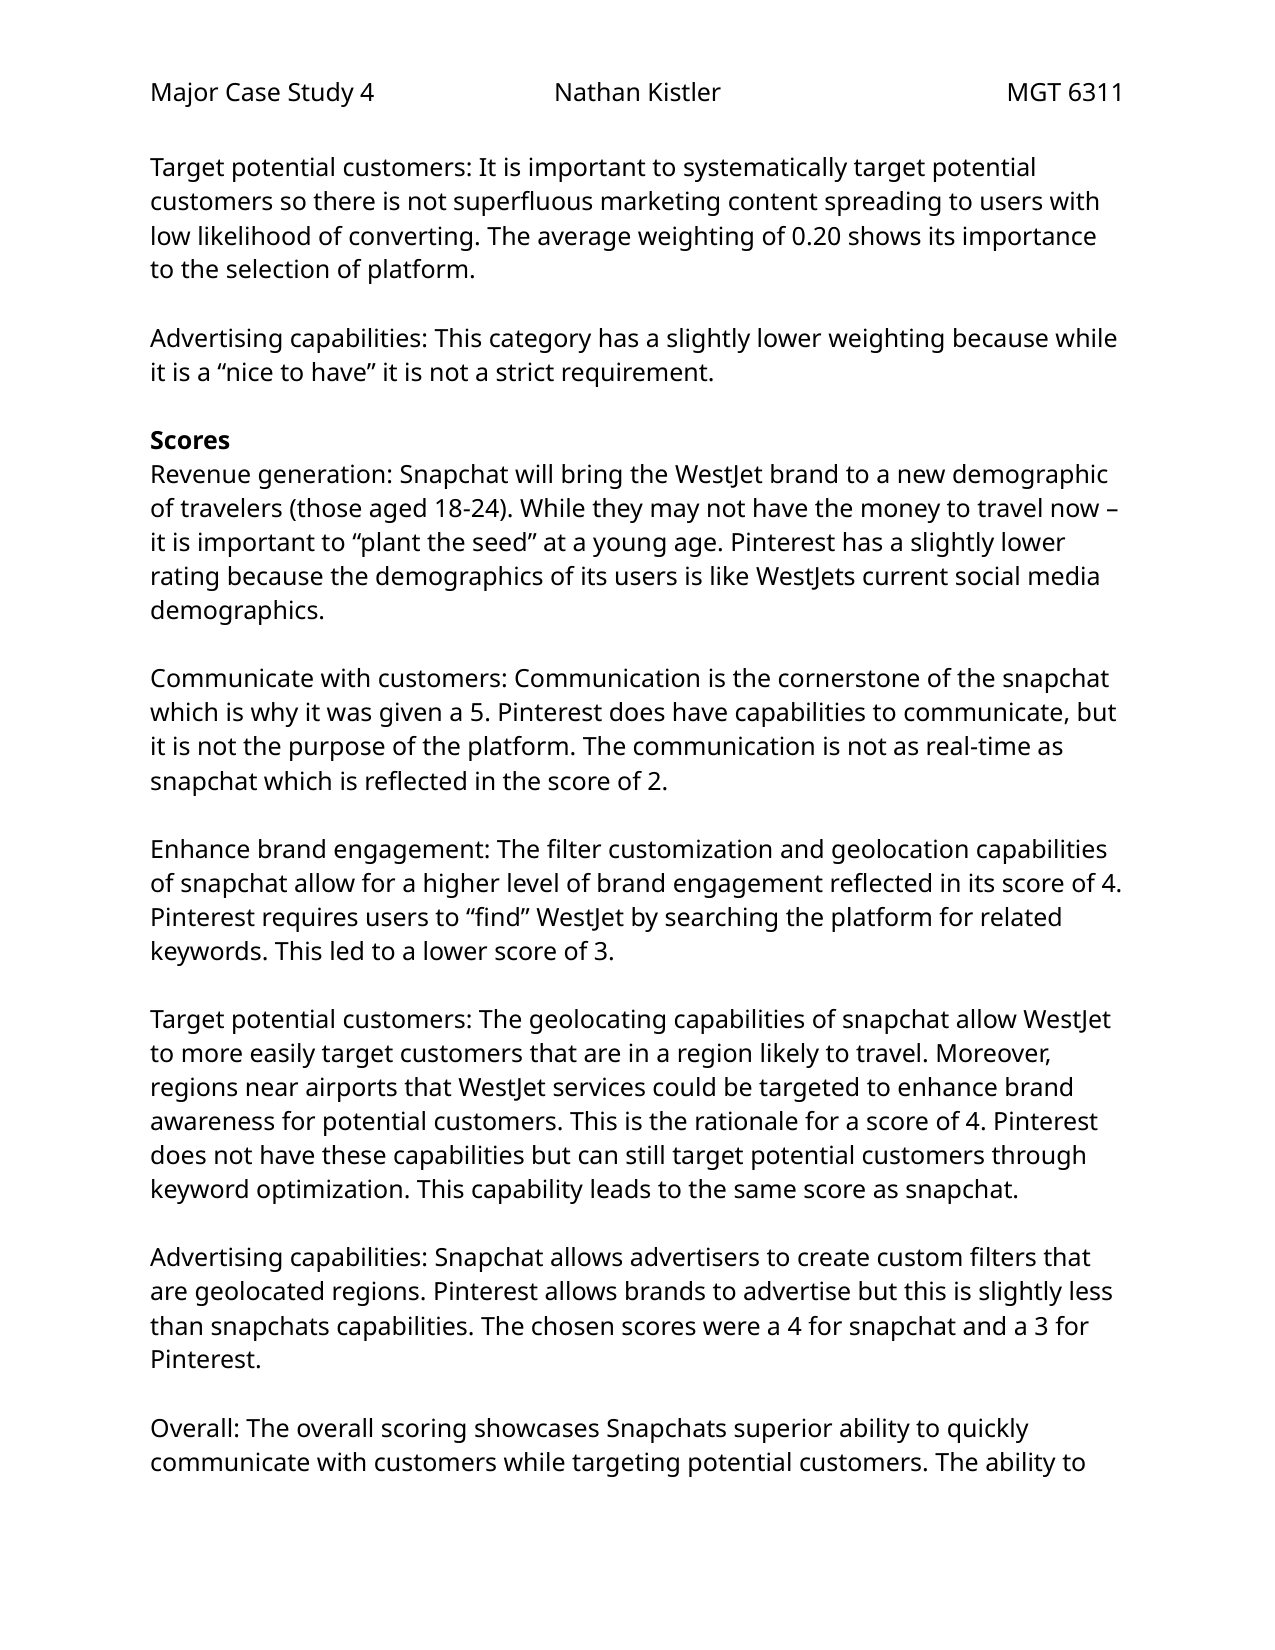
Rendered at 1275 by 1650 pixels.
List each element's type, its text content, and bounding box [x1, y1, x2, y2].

text Communicate with customers: Communication is the cornerstone of the snapchat which is why it was given a 5. Pinterest does have capabilities to communicate, but it is not the purpose of the platform. The communication is not as real-time as snapchat which is reflected in the score of 2. [150, 661, 1125, 797]
text Scores [150, 422, 1125, 457]
text Enhance brand engagement: The filter customization and geolocation capabilities of snapchat allow for a higher level of brand engagement reflected in its score of 4. Pinterest requires users to “find” WestJet by searching the platform for related keywords. This led to a lower score of 3. [150, 831, 1125, 967]
text Target potential customers: The geolocating capabilities of snapchat allow WestJet to more easily target customers that are in a region likely to travel. Moreover, regions near airports that WestJet services could be targeted to enhance brand awareness for potential customers. This is the rationale for a score of 4. Pinterest does not have these capabilities but can still target potential customers through keyword optimization. This capability leads to the same score as snapchat. [150, 1002, 1125, 1206]
text Advertising capabilities: Snapchat allows advertisers to create custom filters that are geolocated regions. Pinterest allows brands to advertise but this is slightly less than snapchats capabilities. The chosen scores were a 4 for snapchat and a 3 for Pinterest. [150, 1240, 1125, 1376]
text Revenue generation: Snapchat will bring the WestJet brand to a new demographic of travelers (those aged 18-24). While they may not have the money to travel now – it is important to “plant the seed” at a young age. Pinterest has a slightly lower rating because the demographics of its users is like WestJets current social media demographics. [150, 457, 1125, 627]
text Advertising capabilities: This category has a slightly lower weighting because while it is a “nice to have” it is not a strict requirement. [150, 320, 1125, 388]
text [150, 1410, 1125, 1478]
text Target potential customers: It is important to systematically target potential customers so there is not superfluous marketing content spreading to users with low likelihood of converting. The average weighting of 0.20 shows its importance to the selection of platform. [150, 150, 1125, 286]
